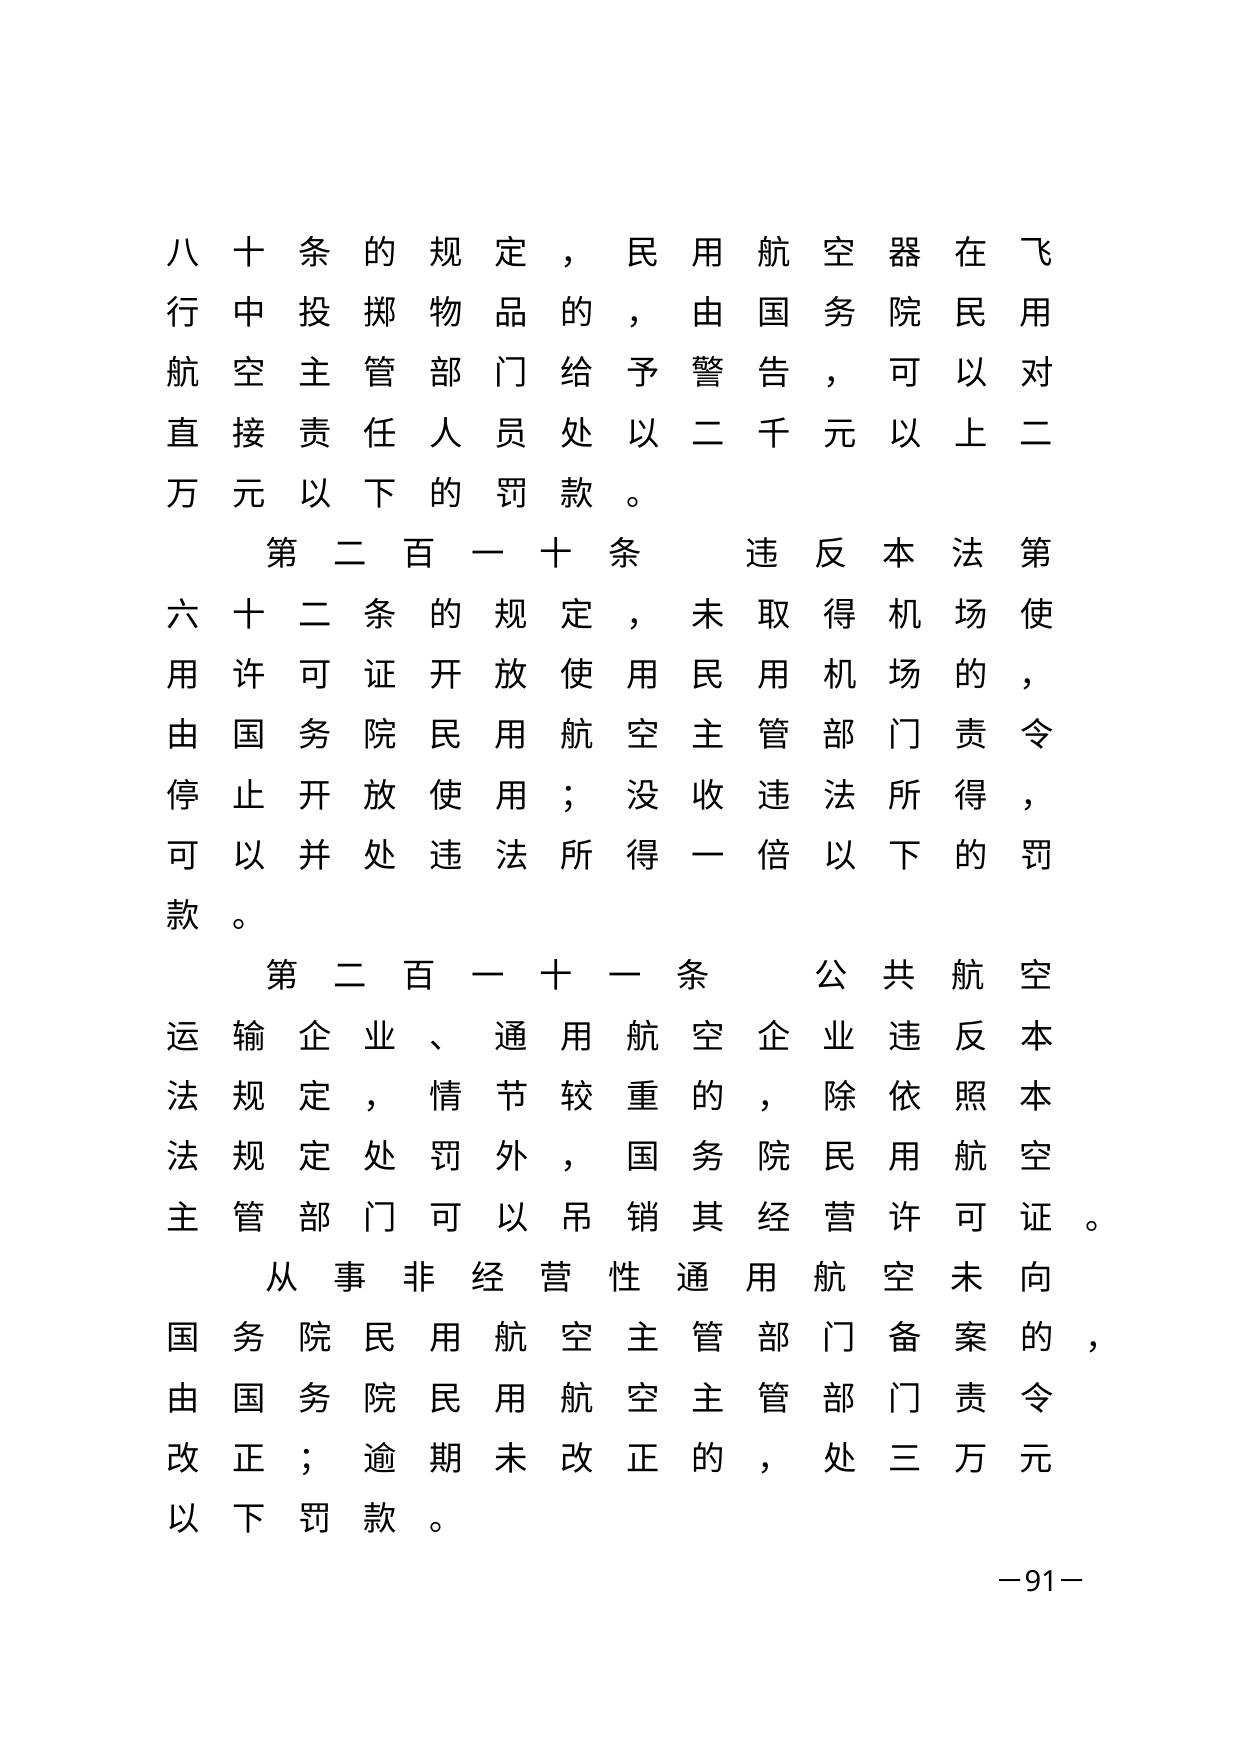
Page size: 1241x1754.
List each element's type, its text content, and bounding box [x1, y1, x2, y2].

text 从事非经营性通用航空未向国务院民用航空主管部门备案的，由国务院民用航空主管部门责令改正；逾期未改正的，处三万元以下罚款。 [167, 1245, 1085, 1546]
text 第二百一十条 违反本法第六十二条的规定，未取得机场使用许可证开放使用民用机场的，由国务院民用航空主管部门责令停止开放使用；没收违法所得，可以并处违法所得一倍以下的罚款。 [167, 521, 1085, 943]
text 第二百一十一条 公共航空运输企业、通用航空企业违反本法规定，情节较重的，除依照本法规定处罚外，国务院民用航空主管部门可以吊销其经营许可证。 [167, 943, 1085, 1245]
text 第二百零九条 违反本法第八十条的规定，民用航空器在飞行中投掷物品的，由国务院民用航空主管部门给予警告，可以对直接责任人员处以二千元以上二万元以下的罚款。 [167, 219, 1085, 521]
